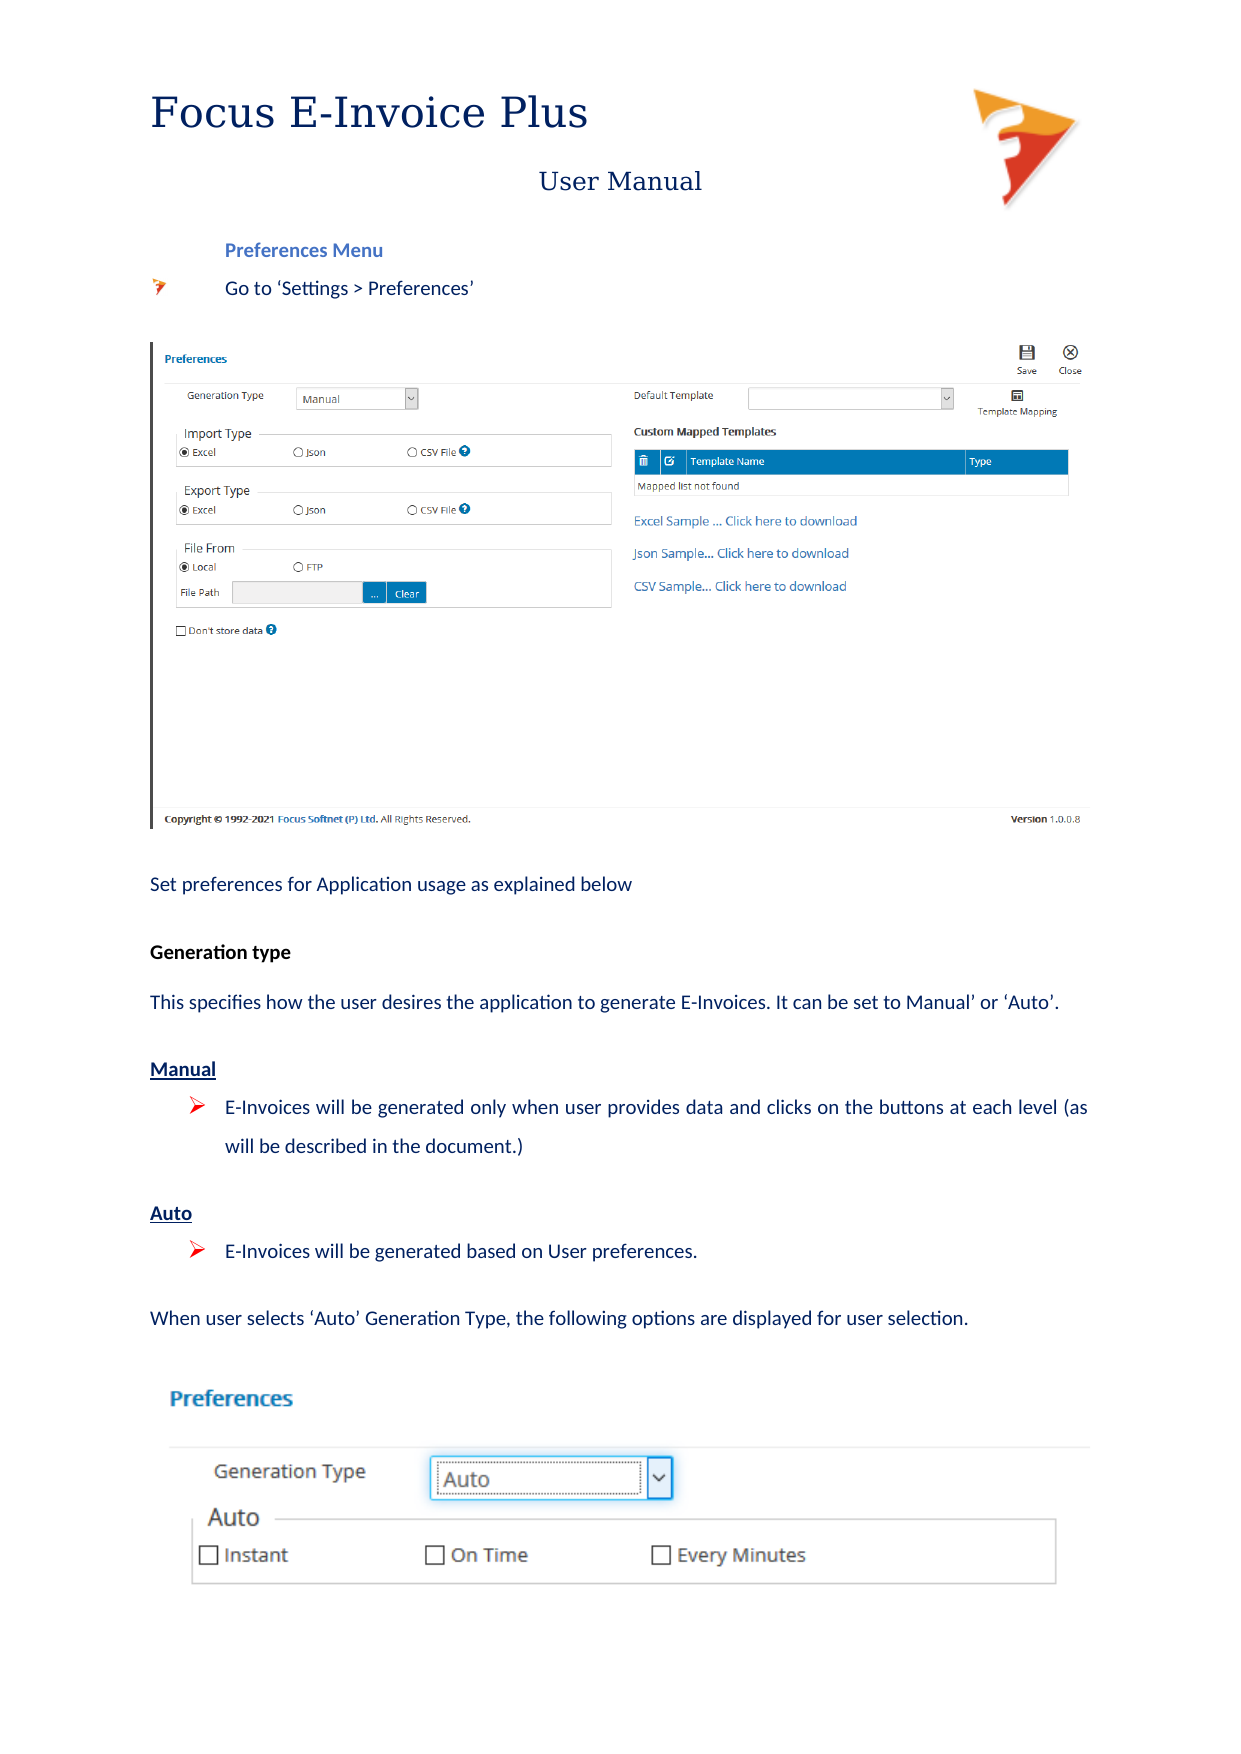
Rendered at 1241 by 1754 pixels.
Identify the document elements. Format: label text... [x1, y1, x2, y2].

picture [964, 87, 1089, 213]
text Set preferences for Application usage as explained below [150, 872, 1090, 897]
picture [151, 278, 168, 296]
list Go to ‘Settings > Preferences’ [150, 275, 1090, 300]
subtitle Preferences Menu [225, 237, 1090, 262]
list E-Invoices will be generated only when user provides data and clicks on the buttons at each level (as will be described in the document.) [187, 1094, 1090, 1158]
list E-Invoices will be generated based on User preferences. [187, 1238, 1090, 1264]
picture [150, 342, 1091, 829]
picture [150, 1372, 1091, 1604]
subtitle Manual [150, 1057, 1090, 1082]
text This specifies how the user desires the application to generate E-Invoices. It can be set to Manual’ or ‘Auto’. [150, 989, 1090, 1015]
subtitle Auto [150, 1200, 1090, 1226]
text When user selects ‘Auto’ Generation Type, the following options are displayed for user selection. [150, 1306, 1090, 1331]
subtitle Generation type [150, 939, 1090, 964]
